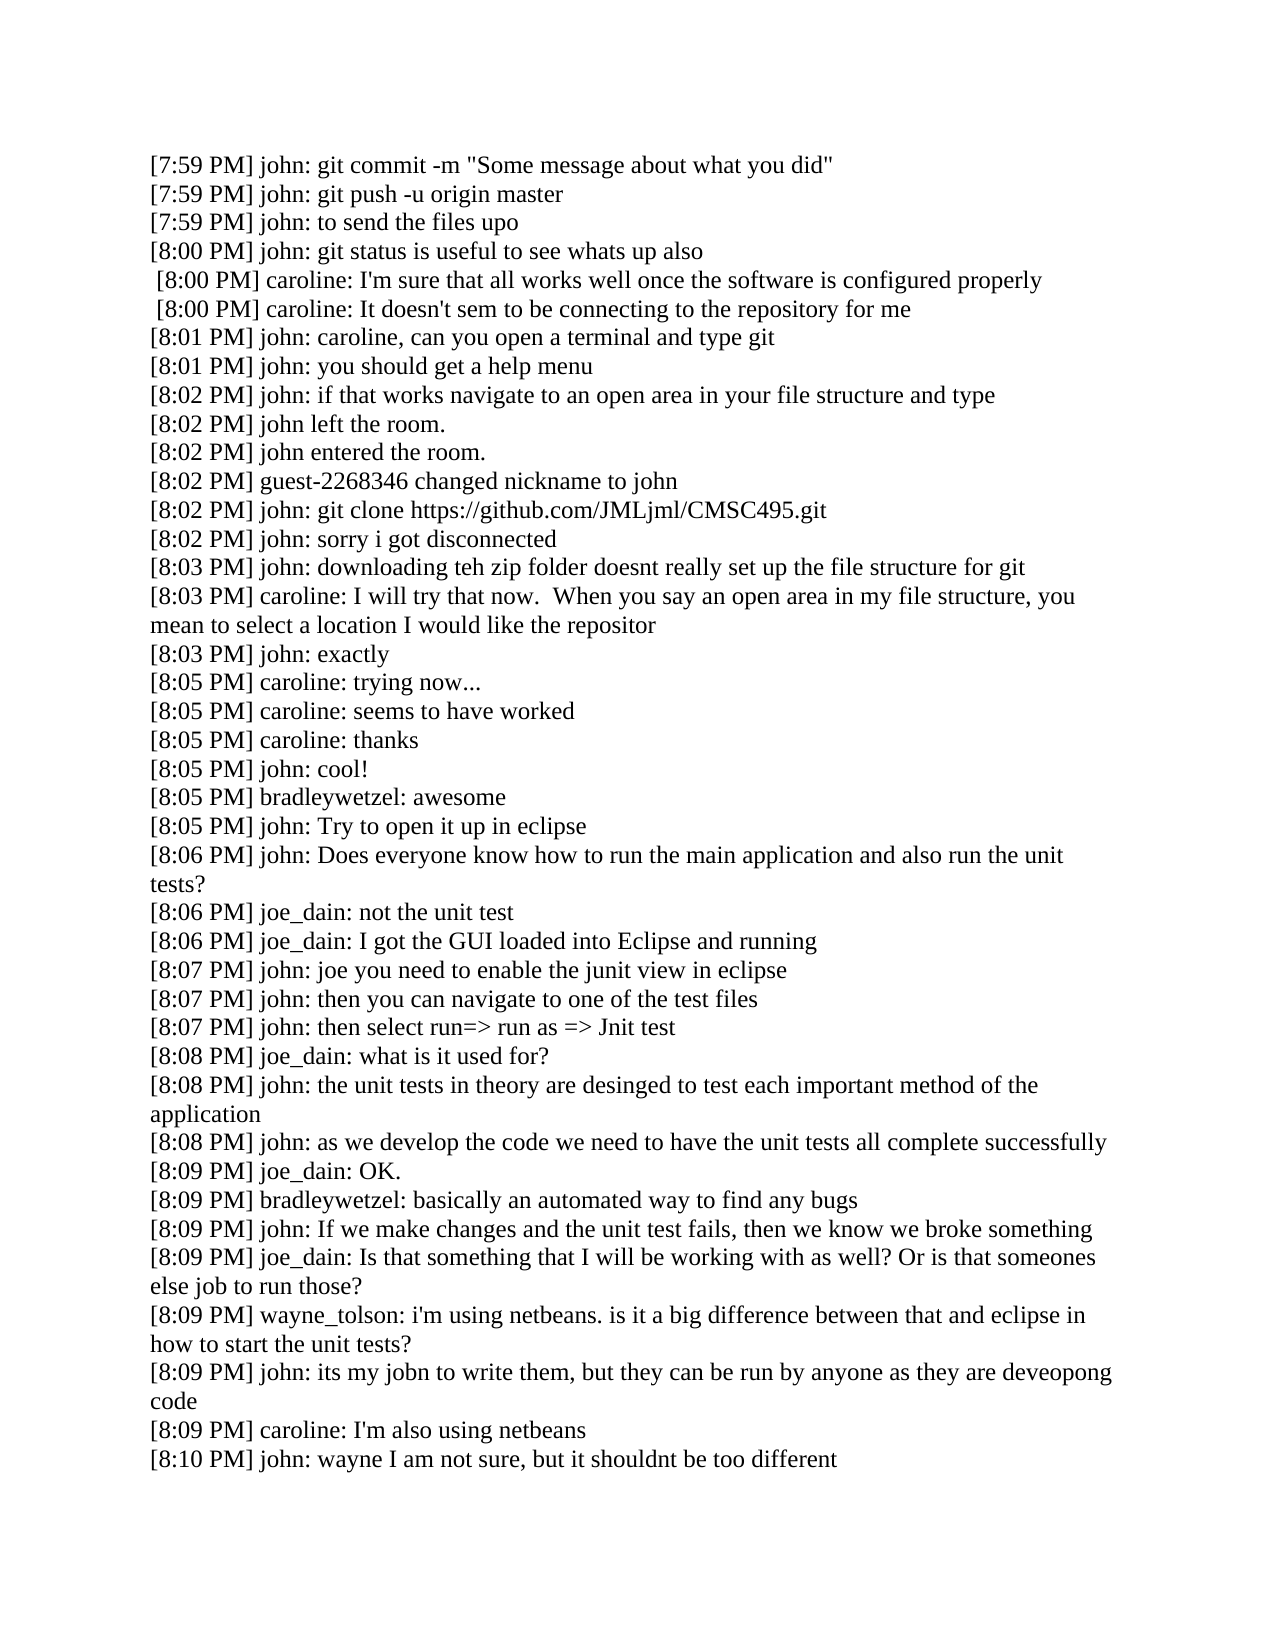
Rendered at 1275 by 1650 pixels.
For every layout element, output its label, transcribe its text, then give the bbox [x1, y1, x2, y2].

text [8:06 PM] joe_dain: I got the GUI loaded into Eclipse and running [150, 926, 1125, 955]
text [8:10 PM] john: wayne I am not sure, but it shouldnt be too different [150, 1444, 1125, 1472]
text [8:05 PM] caroline: seems to have worked [150, 696, 1125, 725]
text [8:09 PM] joe_dain: OK. [150, 1156, 1125, 1185]
text [8:00 PM] caroline: It doesn't sem to be connecting to the repository for me [150, 294, 1125, 322]
text [8:03 PM] caroline: I will try that now. When you say an open area in my file structure, you mean to select a location I would like the repositor [150, 581, 1125, 639]
text [8:06 PM] joe_dain: not the unit test [150, 897, 1125, 926]
text [8:08 PM] john: as we develop the code we need to have the unit tests all complete successfully [150, 1127, 1125, 1156]
text [8:05 PM] bradleywetzel: awesome [150, 782, 1125, 811]
text [8:09 PM] bradleywetzel: basically an automated way to find any bugs [150, 1185, 1125, 1214]
text [8:08 PM] joe_dain: what is it used for? [150, 1041, 1125, 1070]
text [8:08 PM] john: the unit tests in theory are desinged to test each important method of the application [150, 1070, 1125, 1127]
text [8:03 PM] john: downloading teh zip folder doesnt really set up the file structure for git [150, 552, 1125, 581]
text [8:09 PM] john: its my jobn to write them, but they can be run by anyone as they are deveopong code [150, 1357, 1125, 1415]
text [8:01 PM] john: caroline, can you open a terminal and type git [150, 322, 1125, 351]
text [8:02 PM] john entered the room. [150, 437, 1125, 466]
text [7:59 PM] john: to send the files upo [150, 207, 1125, 236]
text [8:07 PM] john: joe you need to enable the junit view in eclipse [150, 955, 1125, 984]
text [7:59 PM] john: git push -u origin master [150, 179, 1125, 207]
text [8:07 PM] john: then you can navigate to one of the test files [150, 984, 1125, 1012]
text [8:09 PM] john: If we make changes and the unit test fails, then we know we broke something [150, 1214, 1125, 1242]
text [8:02 PM] john: sorry i got disconnected [150, 524, 1125, 552]
text [8:09 PM] wayne_tolson: i'm using netbeans. is it a big difference between that and eclipse in how to start the unit tests? [150, 1300, 1125, 1357]
text [7:59 PM] john: git commit -m "Some message about what you did" [150, 150, 1125, 179]
text [8:02 PM] guest-2268346 changed nickname to john [150, 466, 1125, 495]
text [8:00 PM] john: git status is useful to see whats up also [150, 236, 1125, 265]
text [8:05 PM] john: Try to open it up in eclipse [150, 811, 1125, 840]
text [8:01 PM] john: you should get a help menu [150, 351, 1125, 380]
text [8:05 PM] john: cool! [150, 754, 1125, 782]
text [8:07 PM] john: then select run=> run as => Jnit test [150, 1012, 1125, 1041]
text [8:02 PM] john: if that works navigate to an open area in your file structure and type [150, 380, 1125, 409]
text [8:06 PM] john: Does everyone know how to run the main application and also run the unit tests? [150, 840, 1125, 897]
text [8:02 PM] john: git clone https://github.com/JMLjml/CMSC495.git [150, 495, 1125, 524]
text [8:05 PM] caroline: thanks [150, 725, 1125, 754]
text [8:02 PM] john left the room. [150, 409, 1125, 437]
text [8:05 PM] caroline: trying now... [150, 667, 1125, 696]
text [8:09 PM] joe_dain: Is that something that I will be working with as well? Or is that someones else job to run those? [150, 1242, 1125, 1300]
text [8:09 PM] caroline: I'm also using netbeans [150, 1415, 1125, 1444]
text [8:00 PM] caroline: I'm sure that all works well once the software is configured properly [150, 265, 1125, 294]
text [8:03 PM] john: exactly [150, 639, 1125, 667]
